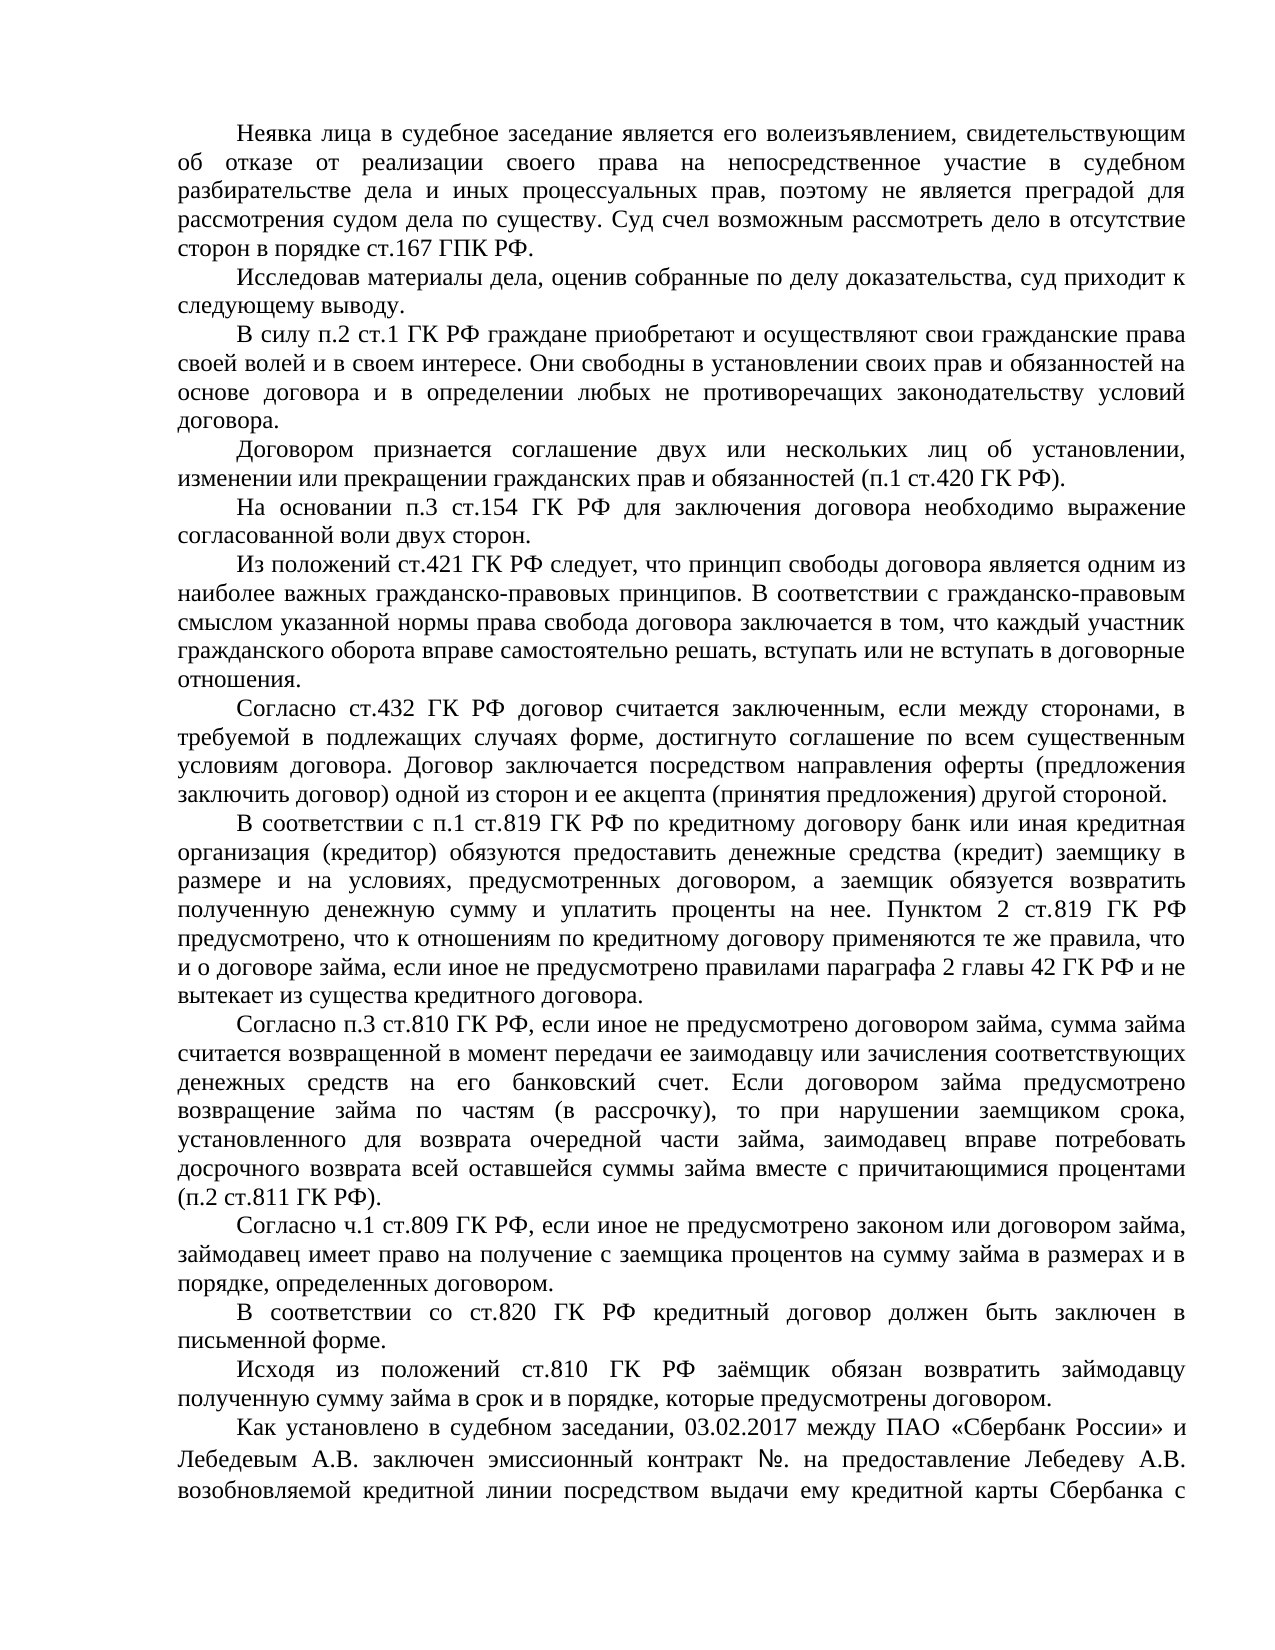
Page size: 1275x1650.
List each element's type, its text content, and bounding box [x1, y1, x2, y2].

text Неявка лица в судебное заседание является его волеизъявлением, свидетельствующим об отказе от реализации своего права на непосредственное участие в судебном разбирательстве дела и иных процессуальных прав, поэтому не является преградой для рассмотрения судом дела по существу. Суд счел возможным рассмотреть дело в отсутствие сторон в порядке ст.167 ГПК РФ. [177, 118, 1186, 262]
text Договором признается соглашение двух или нескольких лиц об установлении, изменении или прекращении гражданских прав и обязанностей (п.1 ст.420 ГК РФ). [177, 434, 1186, 492]
text В силу п.2 ст.1 ГК РФ граждане приобретают и осуществляют свои гражданские права своей волей и в своем интересе. Они свободны в установлении своих прав и обязанностей на основе договора и в определении любых не противоречащих законодательству условий договора. [177, 319, 1186, 434]
text В соответствии со ст.820 ГК РФ кредитный договор должен быть заключен в письменной форме. [177, 1297, 1186, 1354]
text Исследовав материалы дела, оценив собранные по делу доказательства, суд приходит к следующему выводу. [177, 262, 1186, 319]
text Согласно п.3 ст.810 ГК РФ, если иное не предусмотрено договором займа, сумма займа считается возвращенной в момент передачи ее заимодавцу или зачисления соответствующих денежных средств на его банковский счет. Если договором займа предусмотрено возвращение займа по частям (в рассрочку), то при нарушении заемщиком срока, установленного для возврата очередной части займа, заимодавец вправе потребовать досрочного возврата всей оставшейся суммы займа вместе с причитающимися процентами (п.2 ст.811 ГК РФ). [177, 1009, 1186, 1211]
text Согласно ст.432 ГК РФ договор считается заключенным, если между сторонами, в требуемой в подлежащих случаях форме, достигнуто соглашение по всем существенным условиям договора. Договор заключается посредством направления оферты (предложения заключить договор) одной из сторон и ее акцепта (принятия предложения) другой стороной. [177, 693, 1186, 808]
text Согласно ч.1 ст.809 ГК РФ, если иное не предусмотрено законом или договором займа, займодавец имеет право на получение с заемщика процентов на сумму займа в размерах и в порядке, определенных договором. [177, 1211, 1186, 1297]
text Из положений ст.421 ГК РФ следует, что принцип свободы договора является одним из наиболее важных гражданско-правовых принципов. В соответствии с гражданско-правовым смыслом указанной нормы права свобода договора заключается в том, что каждый участник гражданского оборота вправе самостоятельно решать, вступать или не вступать в договорные отношения. [177, 549, 1186, 693]
text Исходя из положений ст.810 ГК РФ заёмщик обязан возвратить займодавцу полученную сумму займа в срок и в порядке, которые предусмотрены договором. [177, 1354, 1186, 1412]
text На основании п.3 ст.154 ГК РФ для заключения договора необходимо выражение согласованной воли двух сторон. [177, 492, 1186, 549]
text В соответствии с п.1 ст.819 ГК РФ по кредитному договору банк или иная кредитная организация (кредитор) обязуются предоставить денежные средства (кредит) заемщику в размере и на условиях, предусмотренных договором, а заемщик обязуется возвратить полученную денежную сумму и уплатить проценты на нее. Пунктом 2 ст.819 ГК РФ предусмотрено, что к отношениям по кредитному договору применяются те же правила, что и о договоре займа, если иное не предусмотрено правилами параграфа 2 главы 42 ГК РФ и не вытекает из существа кредитного договора. [177, 808, 1186, 1009]
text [177, 1412, 1186, 1503]
